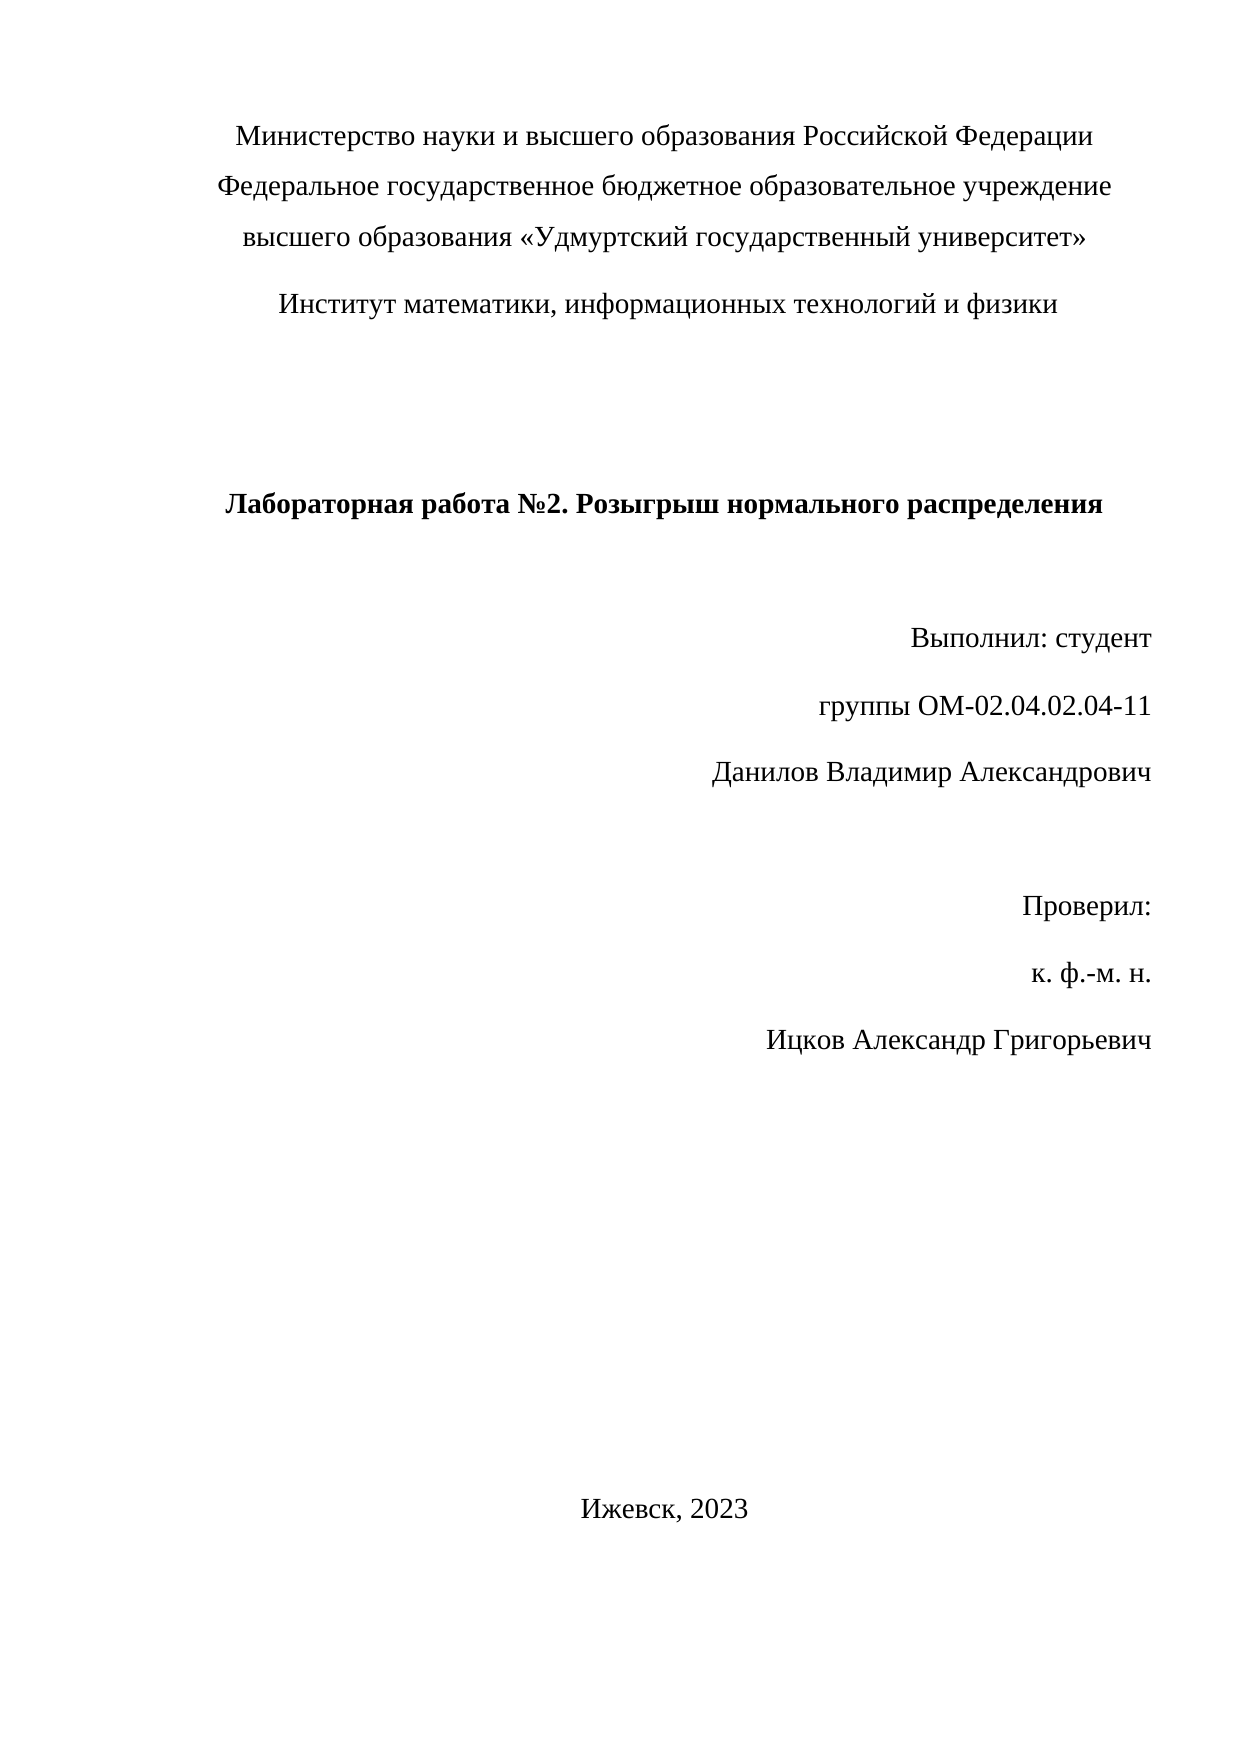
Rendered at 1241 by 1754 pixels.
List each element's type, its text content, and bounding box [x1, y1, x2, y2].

text группы ОМ-02.04.02.04-11 [177, 688, 1152, 721]
text Выполнил: студент [177, 621, 1152, 654]
text Проверил: [177, 888, 1152, 922]
text Институт математики, информационных технологий и физики [177, 286, 1152, 319]
text Министерство науки и высшего образования Российской Федерации Федеральное государственное бюджетное образовательное учреждение высшего образования «Удмуртский государственный университет» [177, 118, 1152, 252]
text Данилов Владимир Александрович [177, 754, 1152, 788]
text к. ф.-м. н. [177, 956, 1152, 989]
text Ижевск, 2023 [177, 1491, 1152, 1525]
text Лабораторная работа №2. Розыгрыш нормального распределения [177, 487, 1152, 520]
text Ицков Александр Григорьевич [177, 1022, 1152, 1056]
